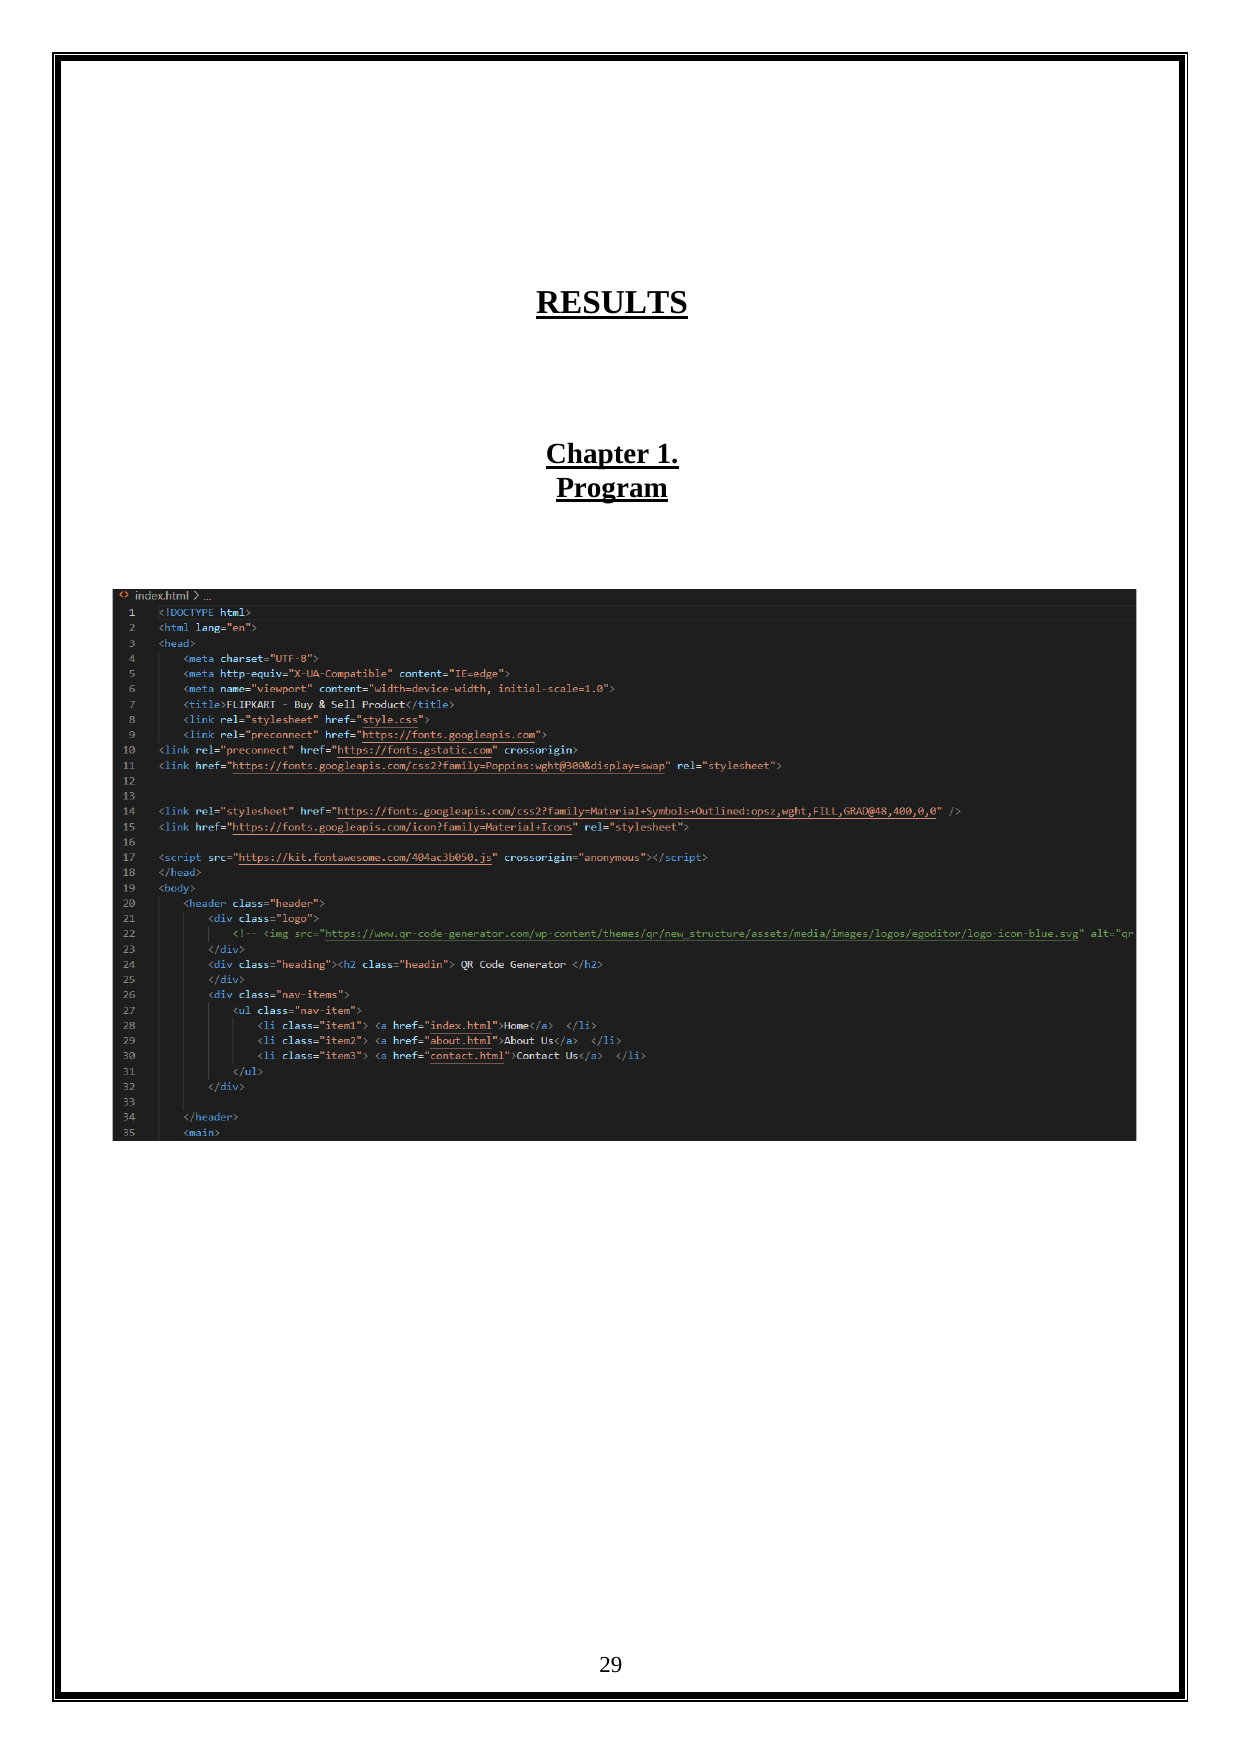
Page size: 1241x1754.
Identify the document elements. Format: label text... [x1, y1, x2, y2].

subtitle Chapter 1. Program [545, 467, 678, 503]
subtitle RESULTS [223, 283, 1001, 321]
picture [112, 589, 1137, 1141]
subtitle Chapter 1. Program [545, 436, 678, 466]
